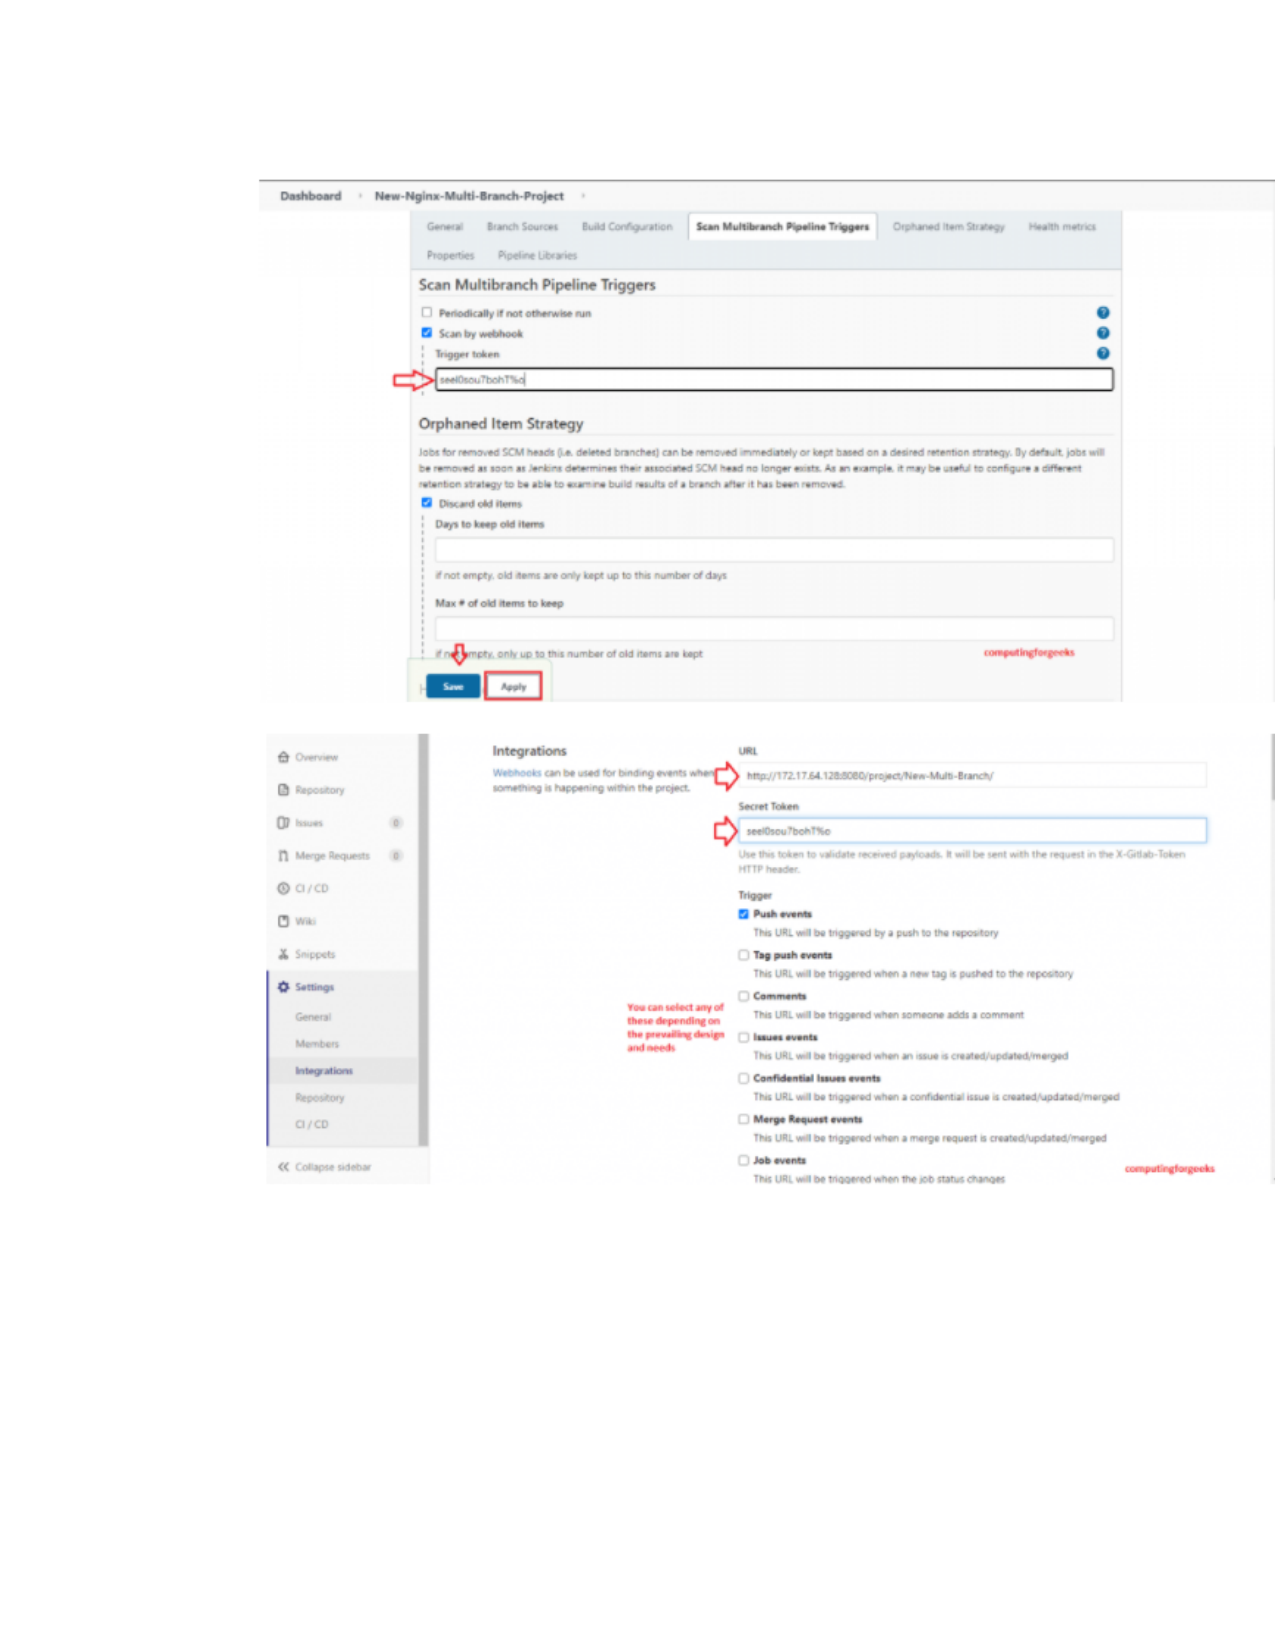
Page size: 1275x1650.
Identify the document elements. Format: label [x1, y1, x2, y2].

picture [252, 177, 1275, 714]
picture [252, 715, 1275, 1196]
